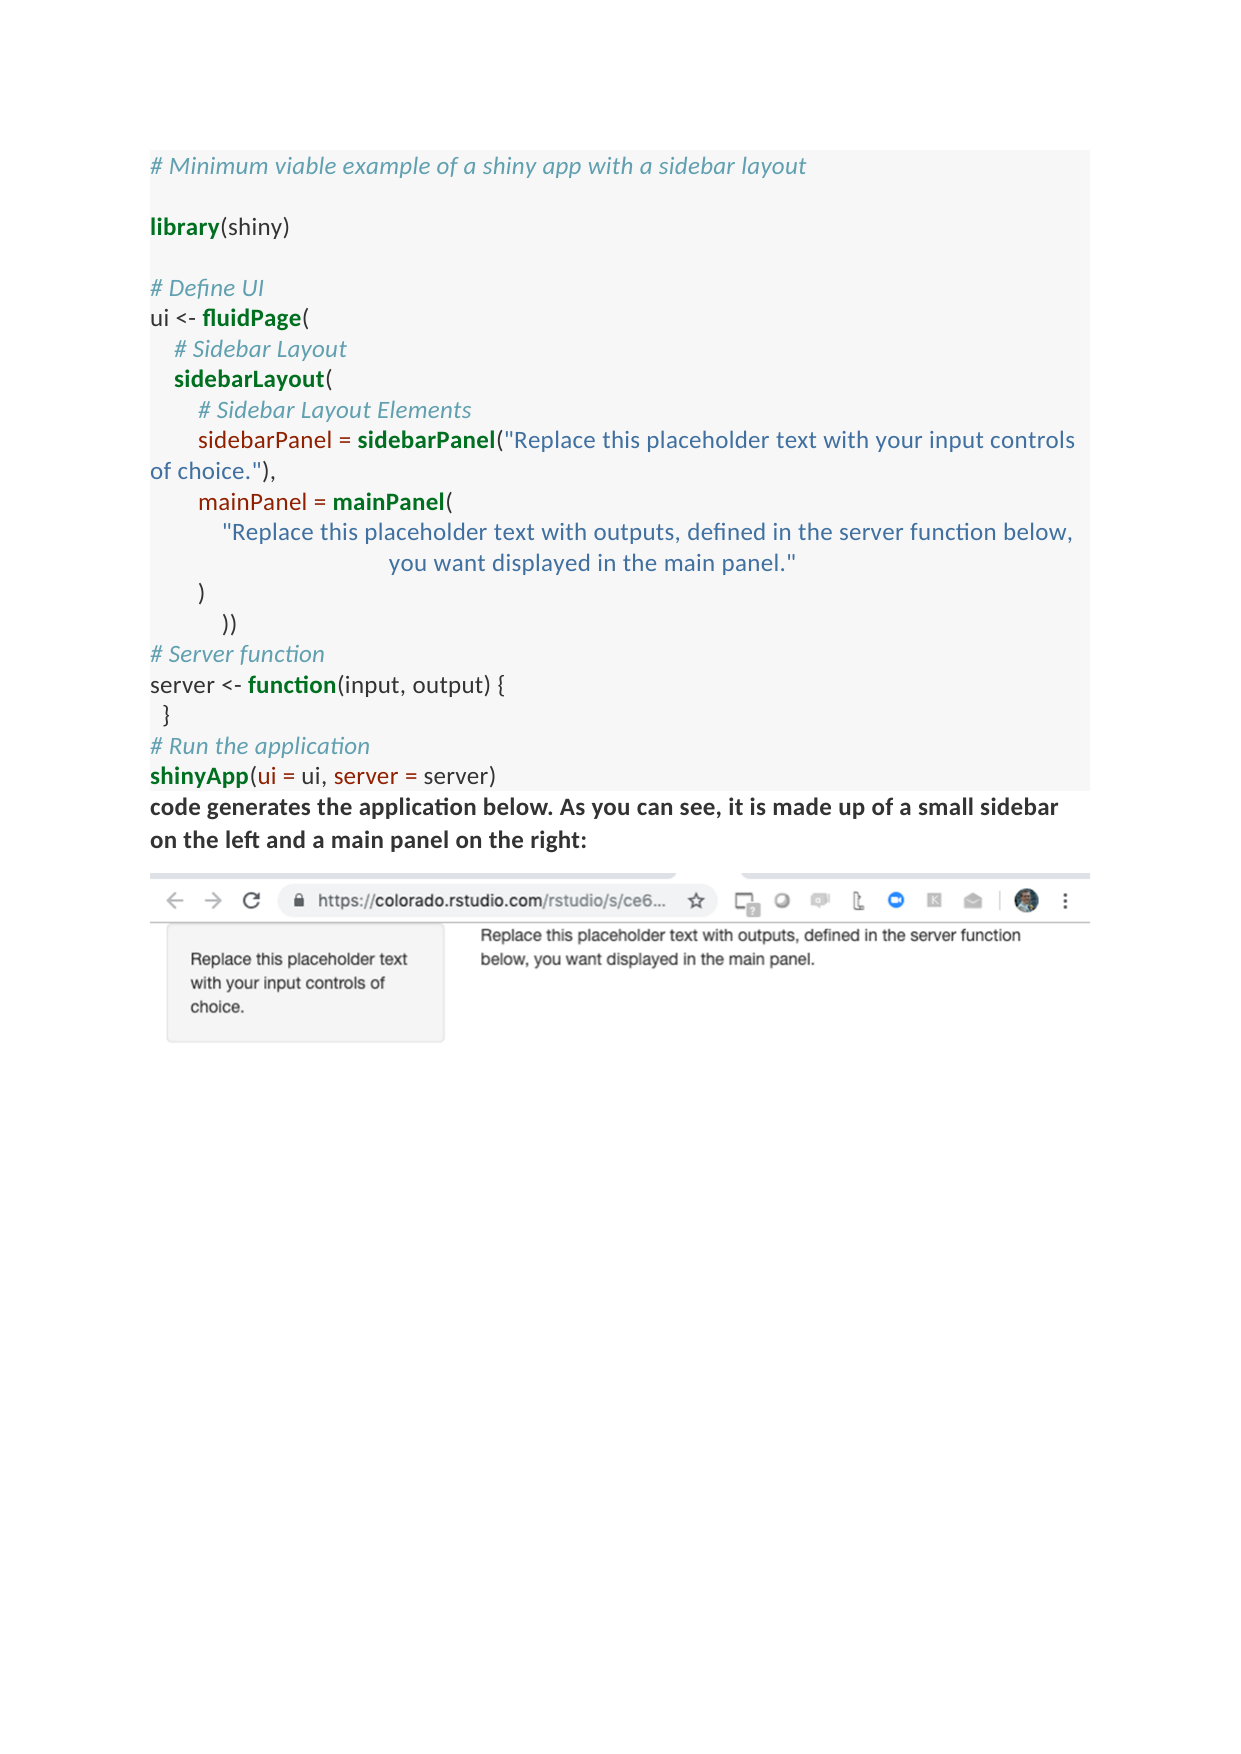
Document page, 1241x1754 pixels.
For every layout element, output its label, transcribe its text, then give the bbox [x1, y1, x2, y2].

text library(shiny) [150, 211, 1090, 242]
text "Replace this placeholder text with outputs, defined in the server function below, [150, 516, 1090, 547]
text )) [150, 608, 1090, 638]
text # Run the application [150, 730, 1090, 760]
text # Sidebar Layout Elements [150, 394, 1090, 425]
text server <- function(input, output) { [150, 669, 1090, 699]
text mainPanel = mainPanel( [150, 486, 1090, 516]
text sidebarLayout( [150, 364, 1090, 394]
text # Server function [150, 638, 1090, 669]
text } [150, 699, 1090, 730]
text ui <- fluidPage( [150, 303, 1090, 333]
text code generates the application below. As you can see, it is made up of a small sidebar on the left and a main panel on the right: [150, 791, 1090, 854]
text sidebarPanel = sidebarPanel("Replace this placeholder text with your input controls of choice."), [150, 425, 1090, 486]
text # Define UI [150, 272, 1090, 303]
text ) [150, 577, 1090, 608]
text you want displayed in the main panel." [150, 547, 1090, 577]
picture [150, 873, 1091, 1410]
text # Sidebar Layout [150, 333, 1090, 364]
text # Minimum viable example of a shiny app with a sidebar layout [150, 150, 1090, 181]
text shinyApp(ui = ui, server = server) [150, 760, 1090, 791]
